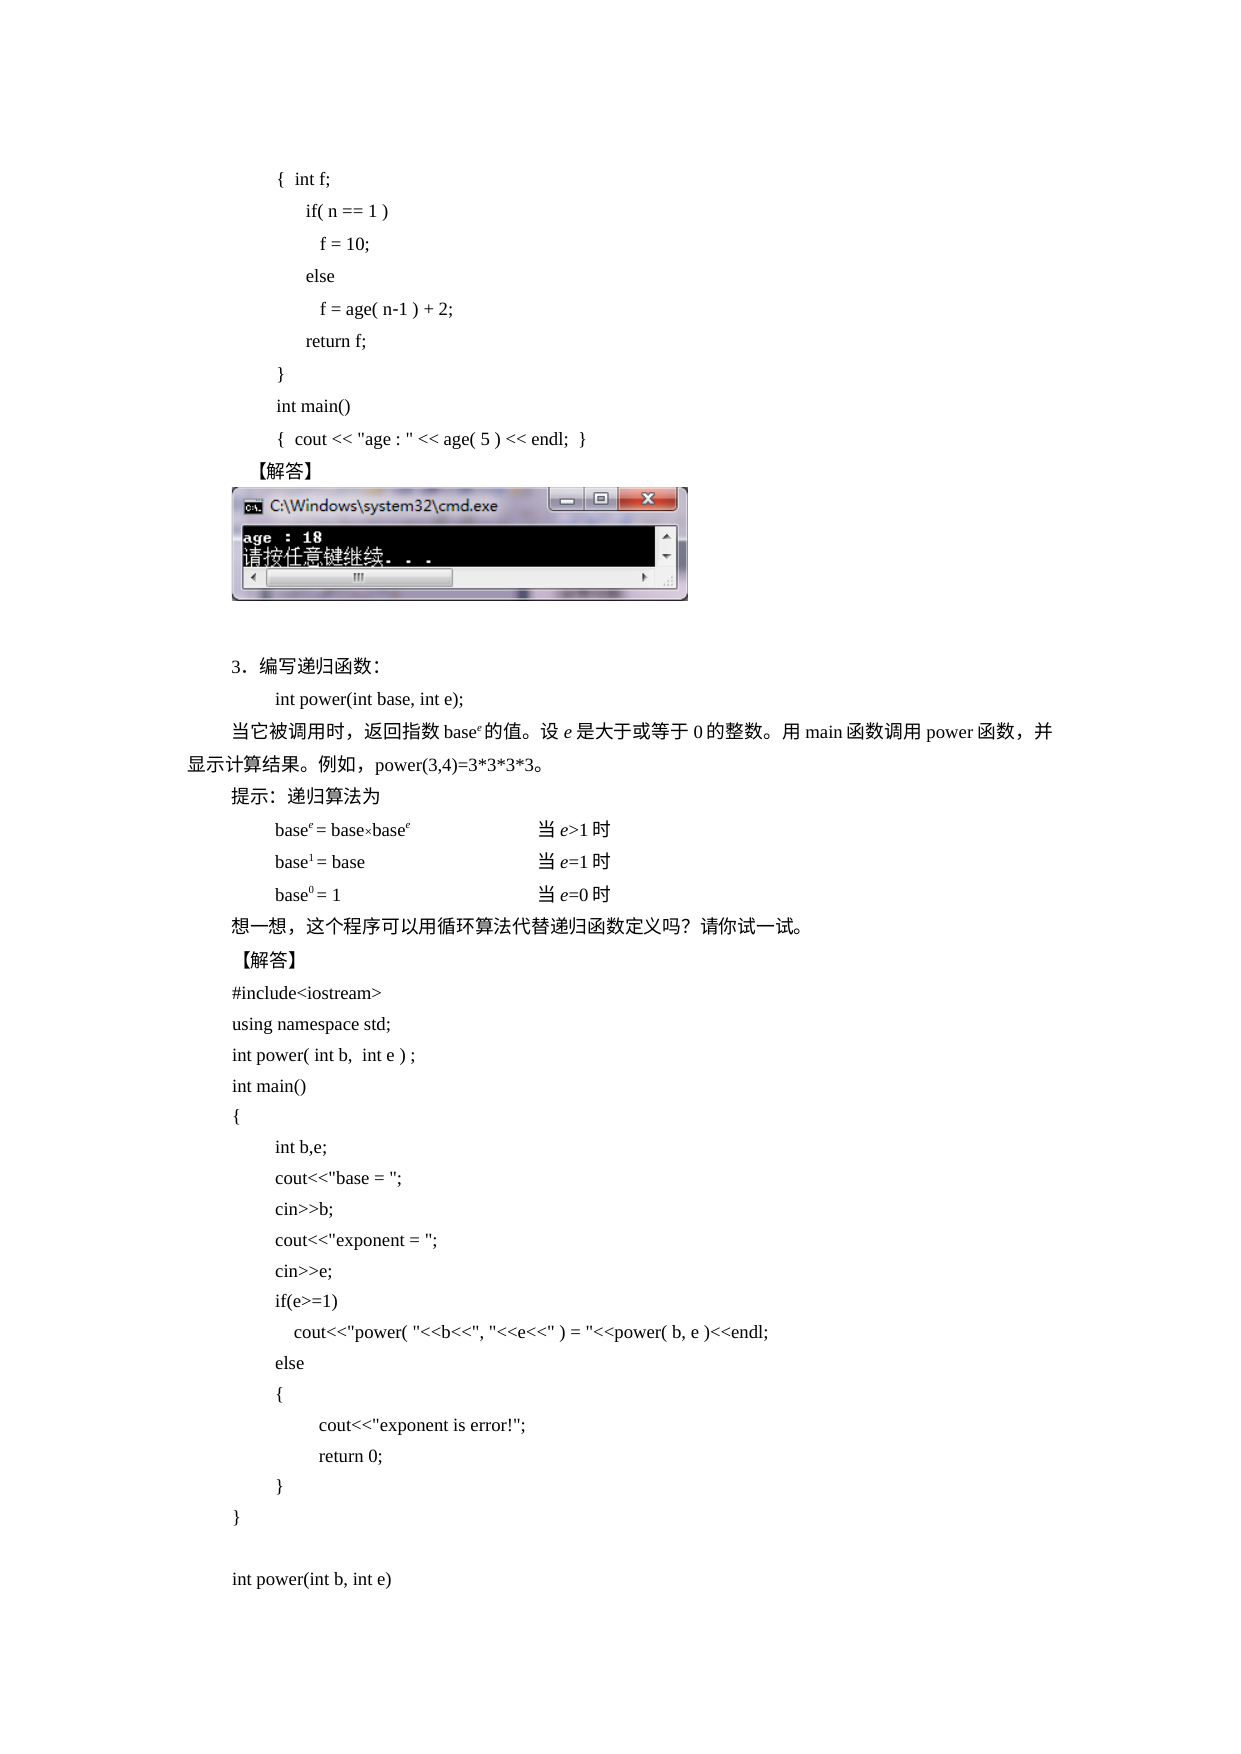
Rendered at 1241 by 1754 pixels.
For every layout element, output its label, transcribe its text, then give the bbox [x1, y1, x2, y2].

text { [187, 1374, 1053, 1404]
text 3．编写递归函数： [187, 649, 1053, 682]
text using namespace std; [187, 1004, 1053, 1034]
text cout<<"exponent is error!"; [187, 1404, 1053, 1435]
text 想一想，这个程序可以用循环算法代替递归函数定义吗？请你试一试。 [187, 909, 1053, 942]
text if(e>=1) [187, 1281, 1053, 1312]
text cin>>e; [187, 1250, 1053, 1281]
text f = age( n-1 ) + 2; [187, 292, 1053, 324]
text else [187, 1343, 1053, 1374]
text { cout << "age : " << age( 5 ) << endl; } [187, 422, 1053, 454]
text int main() [187, 1065, 1053, 1096]
text cout<<"exponent = "; [187, 1219, 1053, 1250]
text } [187, 357, 1053, 389]
text return f; [187, 324, 1053, 357]
text else [187, 259, 1053, 292]
picture [231, 487, 688, 601]
text int b,e; [187, 1127, 1053, 1158]
text return 0; [187, 1435, 1053, 1466]
text int main() [187, 389, 1053, 422]
text base0 = 1 当e=0时 [231, 877, 1053, 909]
text 提示：递归算法为 [187, 779, 1053, 812]
text { int f; [187, 162, 1053, 194]
text 当它被调用时，返回指数basee的值。设e是大于或等于0的整数。用main函数调用power函数，并显示计算结果。例如，power(3,4)=3*3*3*3。 [187, 714, 1053, 779]
text int power(int b, int e) [187, 1559, 1053, 1589]
text } [187, 1497, 1053, 1528]
text 【解答】 [187, 942, 1053, 973]
text cin>>b; [187, 1189, 1053, 1219]
text if( n == 1 ) [187, 194, 1053, 227]
text 【解答】 [229, 454, 1053, 487]
text } [187, 1466, 1053, 1497]
text { [187, 1096, 1053, 1127]
text #include<iostream> [187, 973, 1053, 1004]
text basee = base×basee 当e>1时 [231, 812, 1053, 844]
text int power(int base, int e); [231, 682, 1053, 714]
text base1 = base 当e=1时 [231, 844, 1053, 877]
text f = 10; [187, 227, 1053, 259]
text int power( int b, int e ) ; [187, 1034, 1053, 1065]
text cout<<"base = "; [187, 1158, 1053, 1189]
text cout<<"power( "<<b<<", "<<e<<" ) = "<<power( b, e )<<endl; [187, 1312, 1053, 1343]
